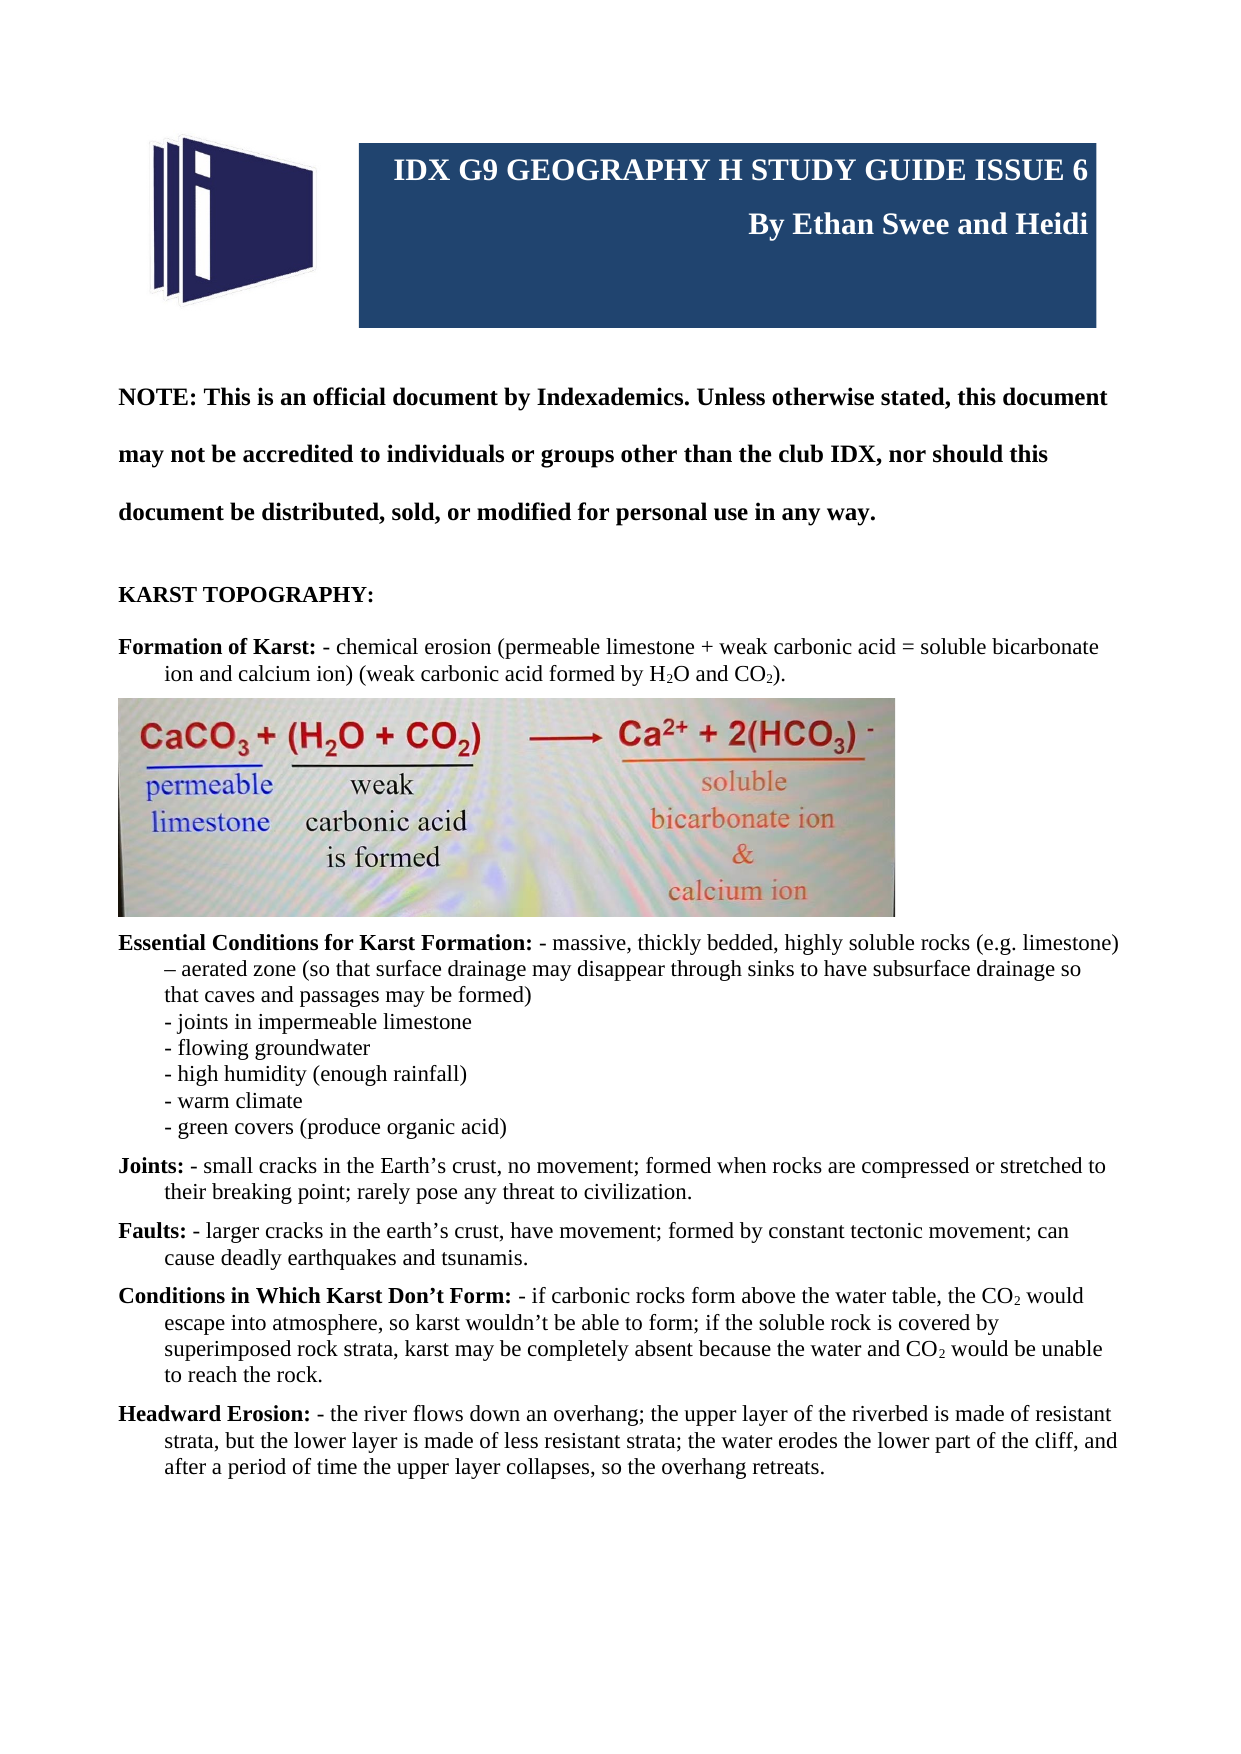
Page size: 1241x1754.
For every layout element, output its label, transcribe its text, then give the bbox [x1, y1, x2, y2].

text KARST TOPOGRAPHY: [118, 581, 1122, 607]
picture [118, 698, 896, 917]
text Headward Erosion: - the river flows down an overhang; the upper layer of the riverbed is made of resistant strata, but the lower layer is made of less resistant strata; the water erodes the lower part of the cliff, and after a period of time the upper layer collapses, so the overhang retreats. [118, 1400, 1122, 1479]
picture [118, 119, 338, 312]
text Essential Conditions for Karst Formation: - massive, thickly bedded, highly soluble rocks (e.g. limestone) – aerated zone (so that surface drainage may disappear through sinks to have subsurface drainage so that caves and passages may be formed) - joints in impermeable limestone - flowing groundwater - high humidity (enough rainfall) - warm climate - green covers (produce organic acid) [118, 929, 1122, 1139]
text Faults: - larger cracks in the earth’s crust, have movement; formed by constant tectonic movement; can cause deadly earthquakes and tsunamis. [118, 1217, 1122, 1270]
text Conditions in Which Karst Don’t Form: - if carbonic rocks form above the water table, the CO2 would escape into atmosphere, so karst wouldn’t be able to form; if the soluble rock is covered by superimposed rock strata, karst may be completely absent because the water and CO2 would be unable to reach the rock. [118, 1282, 1122, 1388]
text Joints: - small cracks in the Earth’s crust, no movement; formed when rocks are compressed or stretched to their breaking point; rarely pose any threat to civilization. [118, 1152, 1122, 1205]
text Formation of Karst: - chemical erosion (permeable limestone + weak carbonic acid = soluble bicarbonate ion and calcium ion) (weak carbonic acid formed by H2O and CO2). [118, 633, 1122, 686]
text NOTE: This is an official document by Indexademics. Unless otherwise stated, this document may not be accredited to individuals or groups other than the club IDX, nor should this document be distributed, sold, or modified for personal use in any way. [118, 382, 1122, 526]
